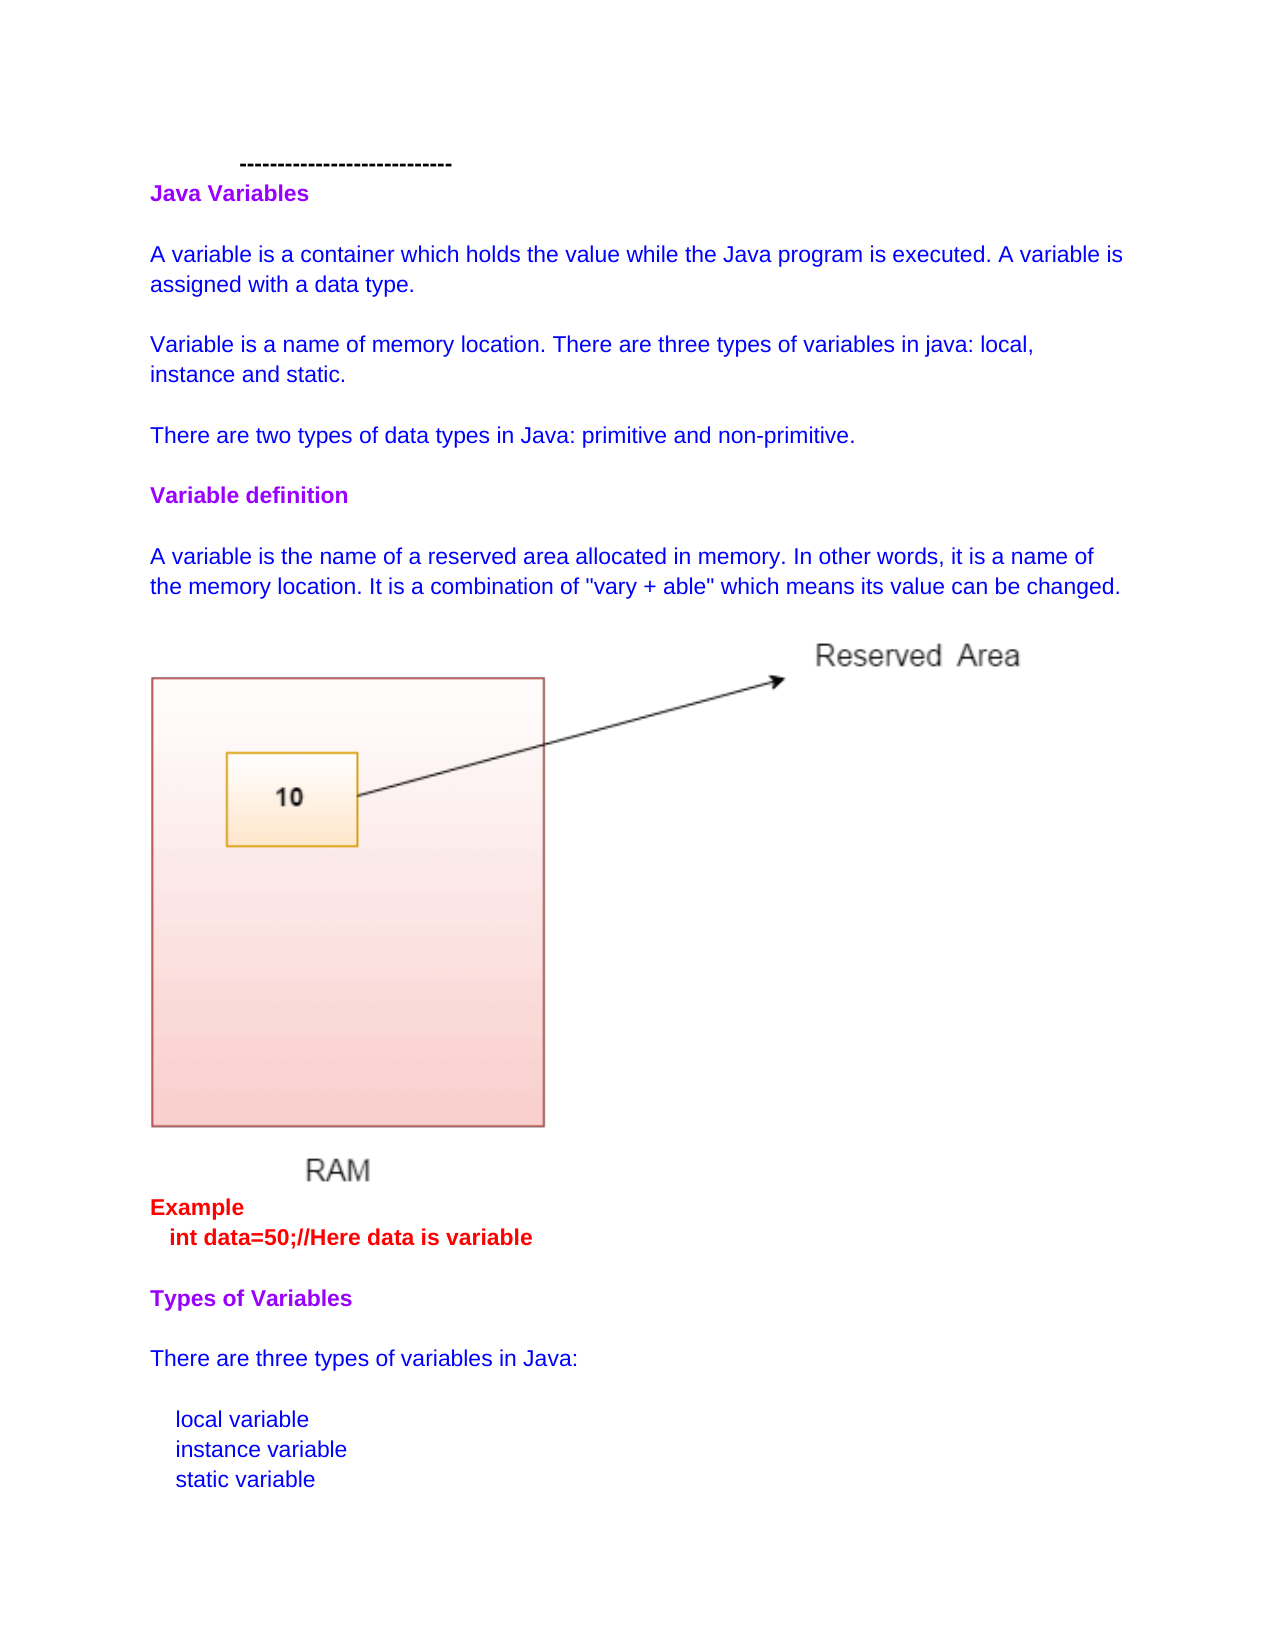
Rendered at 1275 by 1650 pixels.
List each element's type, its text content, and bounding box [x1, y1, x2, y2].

text A variable is the name of a reserved area allocated in memory. In other words, it is a name of the memory location. It is a combination of "vary + able" which means its value can be changed. [150, 543, 1125, 599]
text Types of Variables [150, 1285, 1125, 1311]
text local variable [150, 1406, 1125, 1432]
text static variable [150, 1466, 1125, 1492]
text instance variable [150, 1436, 1125, 1462]
text ---------------------------- [150, 150, 1125, 176]
text There are two types of data types in Java: primitive and non-primitive. [150, 422, 1125, 448]
text A variable is a container which holds the value while the Java program is executed. A variable is assigned with a data type. [150, 241, 1125, 297]
text Java Variables [150, 180, 1125, 207]
text Variable definition [150, 482, 1125, 509]
picture [150, 633, 1069, 1191]
text Example [150, 1194, 1125, 1221]
text There are three types of variables in Java: [150, 1345, 1125, 1372]
text Variable is a name of memory location. There are three types of variables in java: local, instance and static. [150, 331, 1125, 388]
text int data=50;//Here data is variable [150, 1224, 1125, 1251]
